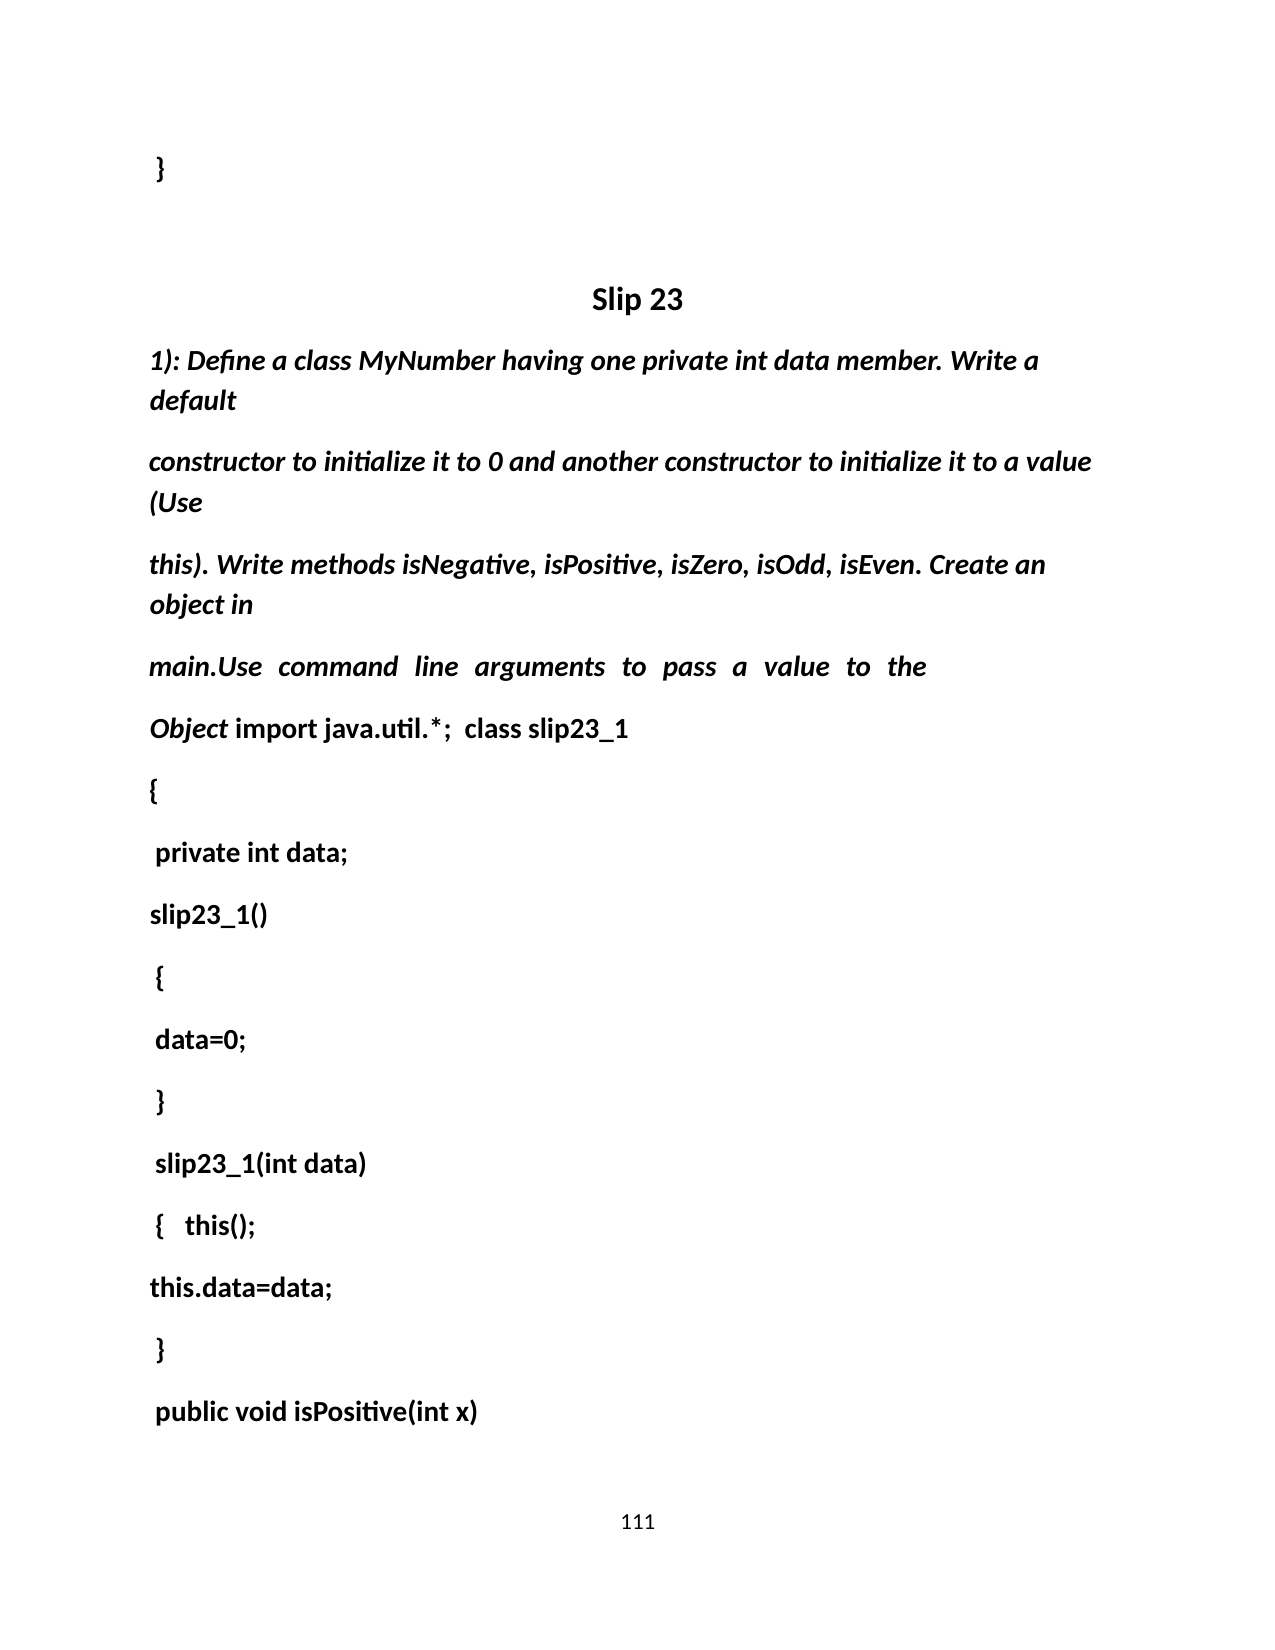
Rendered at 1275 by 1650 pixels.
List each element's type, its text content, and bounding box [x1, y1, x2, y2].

text } [148, 150, 1118, 186]
text public void isPositive(int x) [148, 1393, 1118, 1429]
text main.Use command line arguments to pass a value to the Object import java.util.*; class slip23_1 [148, 648, 930, 745]
text } [148, 1331, 1118, 1367]
text } [148, 1083, 1118, 1118]
text 1): Define a class MyNumber having one private int data member. Write a default [148, 342, 1124, 417]
text { [148, 959, 1118, 994]
text { this(); this.data=data; [148, 1207, 340, 1304]
text { [148, 772, 1118, 808]
subtitle Slip 23 [151, 278, 1123, 319]
text private int data; slip23_1() [148, 834, 483, 932]
text data=0; [148, 1021, 1118, 1056]
text slip23_1(int data) [148, 1145, 1118, 1181]
text (Use [148, 484, 1124, 520]
text constructor to initialize it to 0 and another constructor to initialize it to a value [148, 443, 1124, 479]
text this). Write methods isNegative, isPositive, isZero, isOdd, isEven. Create an object in [148, 546, 1124, 622]
